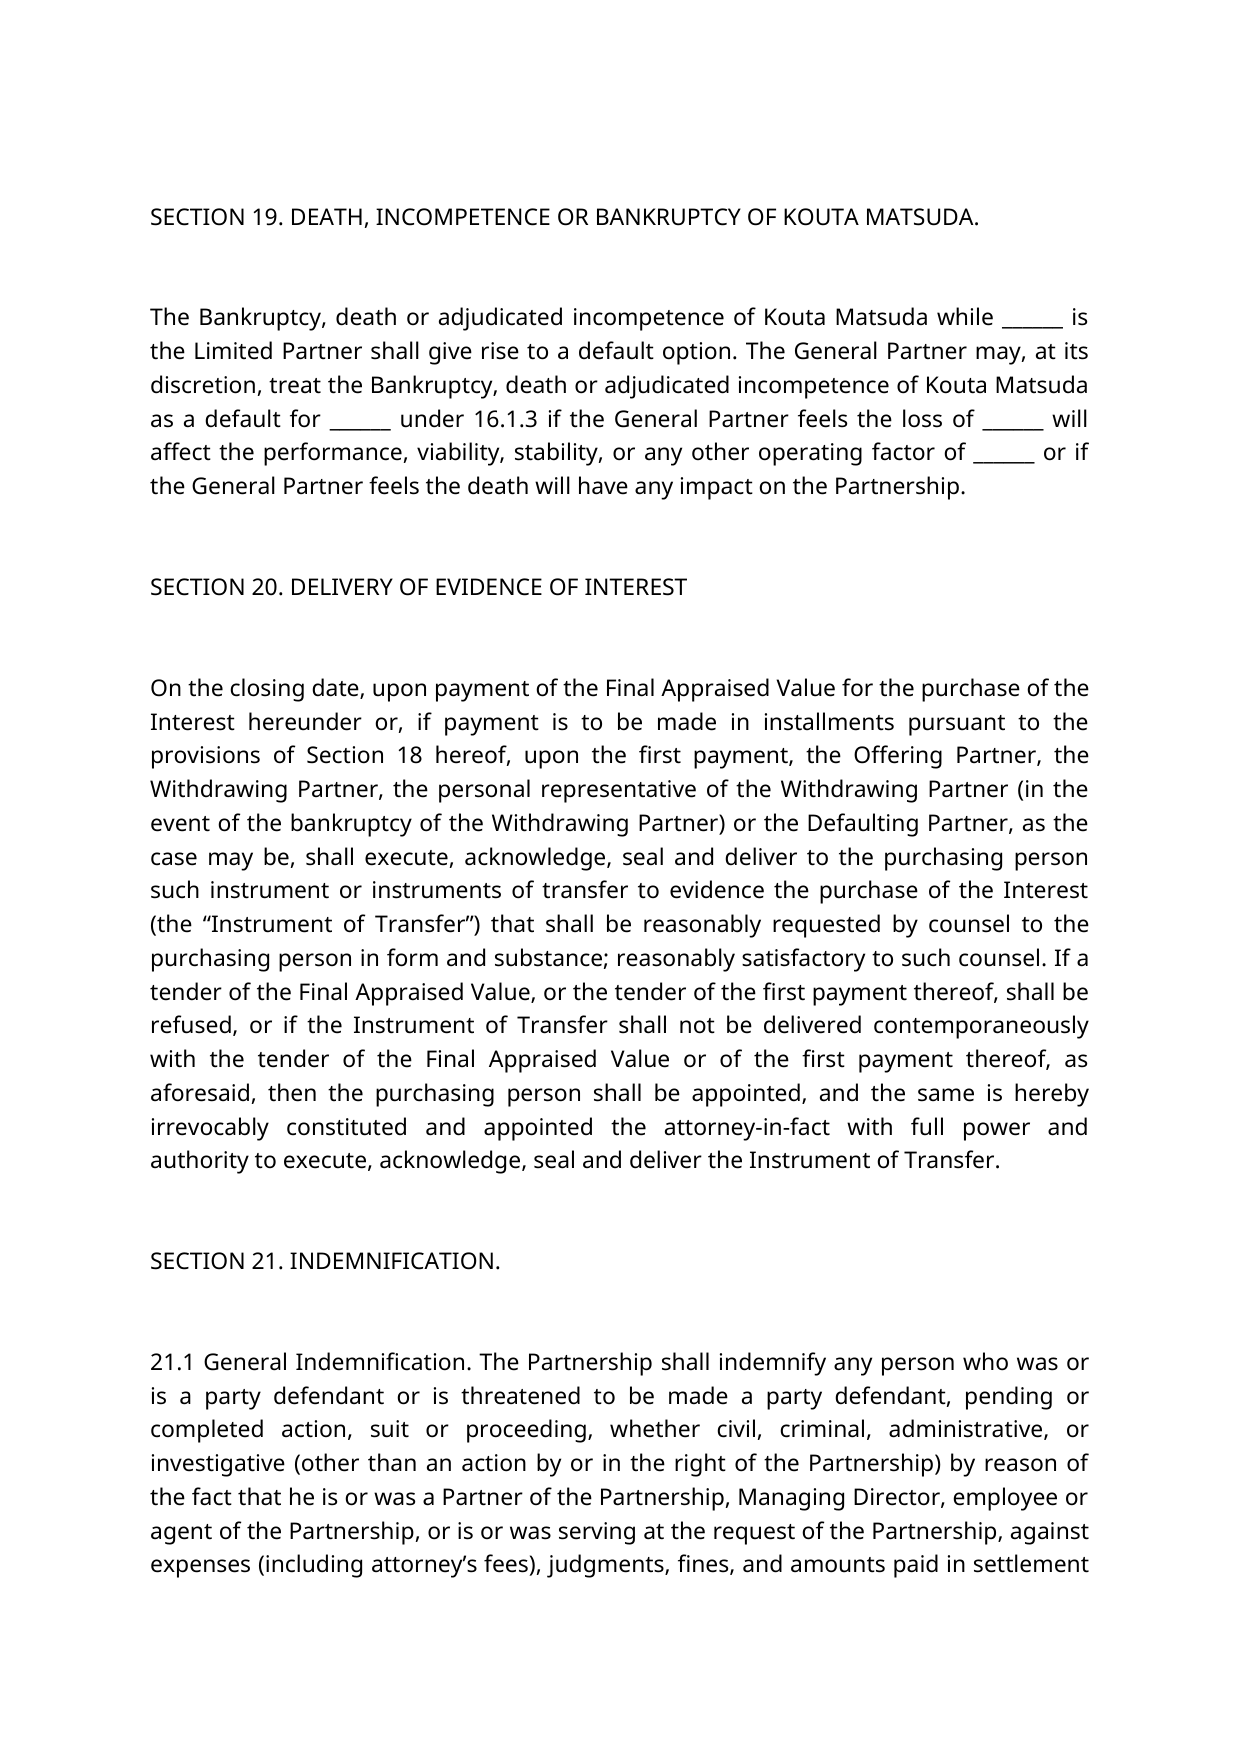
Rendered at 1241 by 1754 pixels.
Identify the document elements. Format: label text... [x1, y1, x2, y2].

text SECTION 20. DELIVERY OF EVIDENCE OF INTEREST [150, 571, 1090, 602]
text The Bankruptcy, death or adjudicated incompetence of Kouta Matsuda while ______ is the Limited Partner shall give rise to a default option. The General Partner may, at its discretion, treat the Bankruptcy, death or adjudicated incompetence of Kouta Matsuda as a default for ______ under 16.1.3 if the General Partner feels the loss of ______ will affect the performance, viability, stability, or any other operating factor of ______ or if the General Partner feels the death will have any impact on the Partnership. [150, 301, 1090, 501]
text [150, 1346, 1090, 1579]
text SECTION 21. INDEMNIFICATION. [150, 1245, 1090, 1276]
text SECTION 19. DEATH, INCOMPETENCE OR BANKRUPTCY OF KOUTA MATSUDA. [150, 200, 1090, 232]
text On the closing date, upon payment of the Final Appraised Value for the purchase of the Interest hereunder or, if payment is to be made in installments pursuant to the provisions of Section 18 hereof, upon the first payment, the Offering Partner, the Withdrawing Partner, the personal representative of the Withdrawing Partner (in the event of the bankruptcy of the Withdrawing Partner) or the Defaulting Partner, as the case may be, shall execute, acknowledge, seal and deliver to the purchasing person such instrument or instruments of transfer to evidence the purchase of the Interest (the “Instrument of Transfer”) that shall be reasonably requested by counsel to the purchasing person in form and substance; reasonably satisfactory to such counsel. If a tender of the Final Appraised Value, or the tender of the first payment thereof, shall be refused, or if the Instrument of Transfer shall not be delivered contemporaneously with the tender of the Final Appraised Value or of the first payment thereof, as aforesaid, then the purchasing person shall be appointed, and the same is hereby irrevocably constituted and appointed the attorney-in-fact with full power and authority to execute, acknowledge, seal and deliver the Instrument of Transfer. [150, 672, 1090, 1175]
